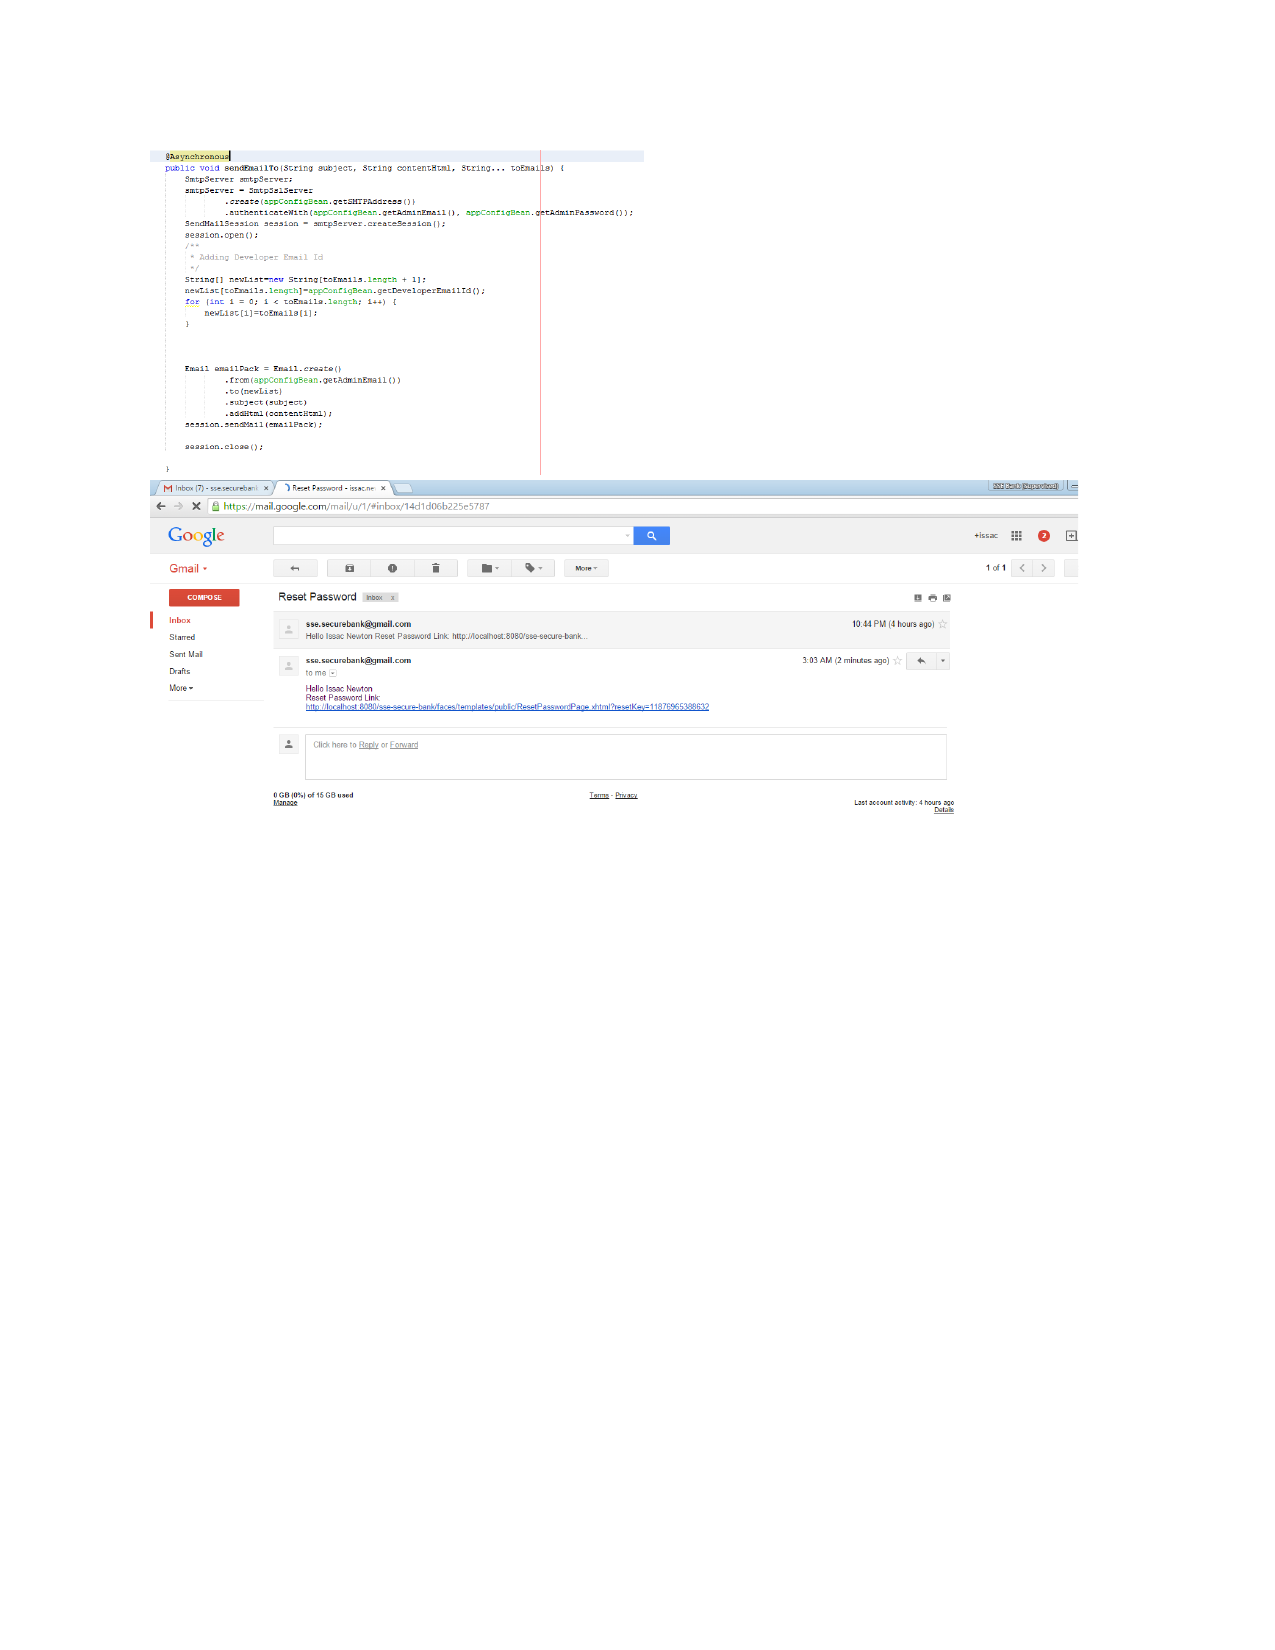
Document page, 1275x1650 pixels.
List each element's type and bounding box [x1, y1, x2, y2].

picture [150, 150, 644, 475]
picture [150, 480, 1079, 923]
